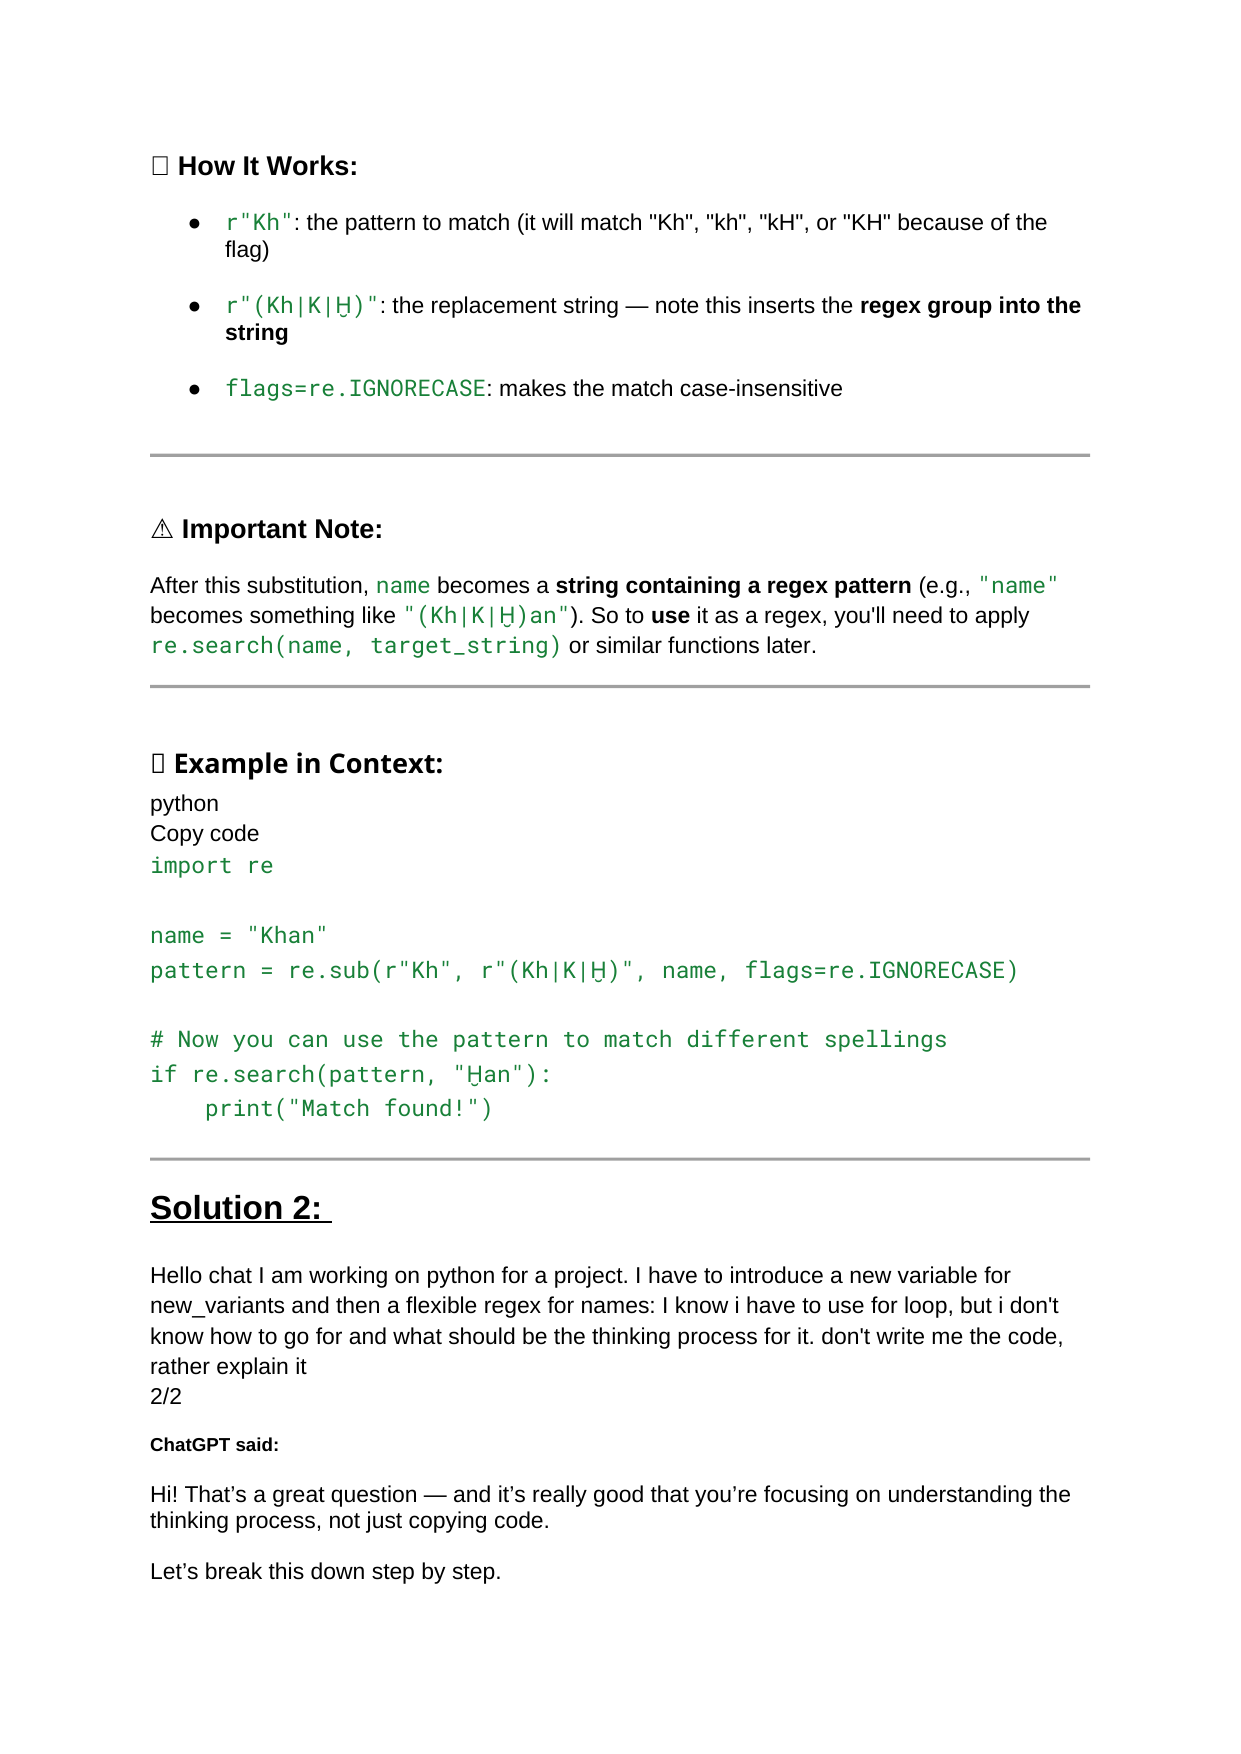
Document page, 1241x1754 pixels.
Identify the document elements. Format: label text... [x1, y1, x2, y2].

text 2/2 [150, 1383, 1090, 1409]
list r"Kh": the pattern to match (it will match "Kh", "kh", "kH", or "KH" because of the flag) [187, 206, 1090, 289]
text Let’s break this down step by step. [150, 1558, 1090, 1585]
text Hi! That’s a great question — and it’s really good that you’re focusing on understanding the thinking process, not just copying code. [150, 1481, 1090, 1533]
text print("Match found!") [150, 1093, 1090, 1123]
text python [150, 789, 1090, 816]
text if re.search(pattern, "Ḫan"): [150, 1058, 1090, 1088]
text Solution 2: [150, 1188, 1090, 1226]
subtitle ✅ Example in Context: [150, 744, 1090, 781]
subtitle ChatGPT said: [150, 1434, 1090, 1456]
text name = "Khan" [150, 919, 1090, 949]
list flags=re.IGNORECASE: makes the match case-insensitive [187, 372, 1090, 429]
text pattern = re.sub(r"Kh", r"(Kh|K|Ḫ)", name, flags=re.IGNORECASE) [150, 954, 1090, 984]
subtitle ⚠️ Important Note: [150, 513, 1090, 544]
text After this substitution, name becomes a string containing a regex pattern (e.g., "name" becomes something like "(Kh|K|Ḫ)an"). So to use it as a regex, you'll need to apply re.search(name, target_string) or similar functions later. [150, 569, 1090, 660]
list r"(Kh|K|Ḫ)": the replacement string — note this inserts the regex group into the string [187, 289, 1090, 372]
text import re [150, 850, 1090, 880]
subtitle 💡 How It Works: [150, 150, 1090, 181]
text Copy code [150, 820, 1090, 846]
text Hello chat I am working on python for a project. I have to introduce a new variable for new_variants and then a flexible regex for names: I know i have to use for loop, but i don't know how to go for and what should be the thinking process for it. don't write me the code, rather explain it [150, 1262, 1090, 1379]
text # Now you can use the pattern to match different spellings [150, 1023, 1090, 1053]
